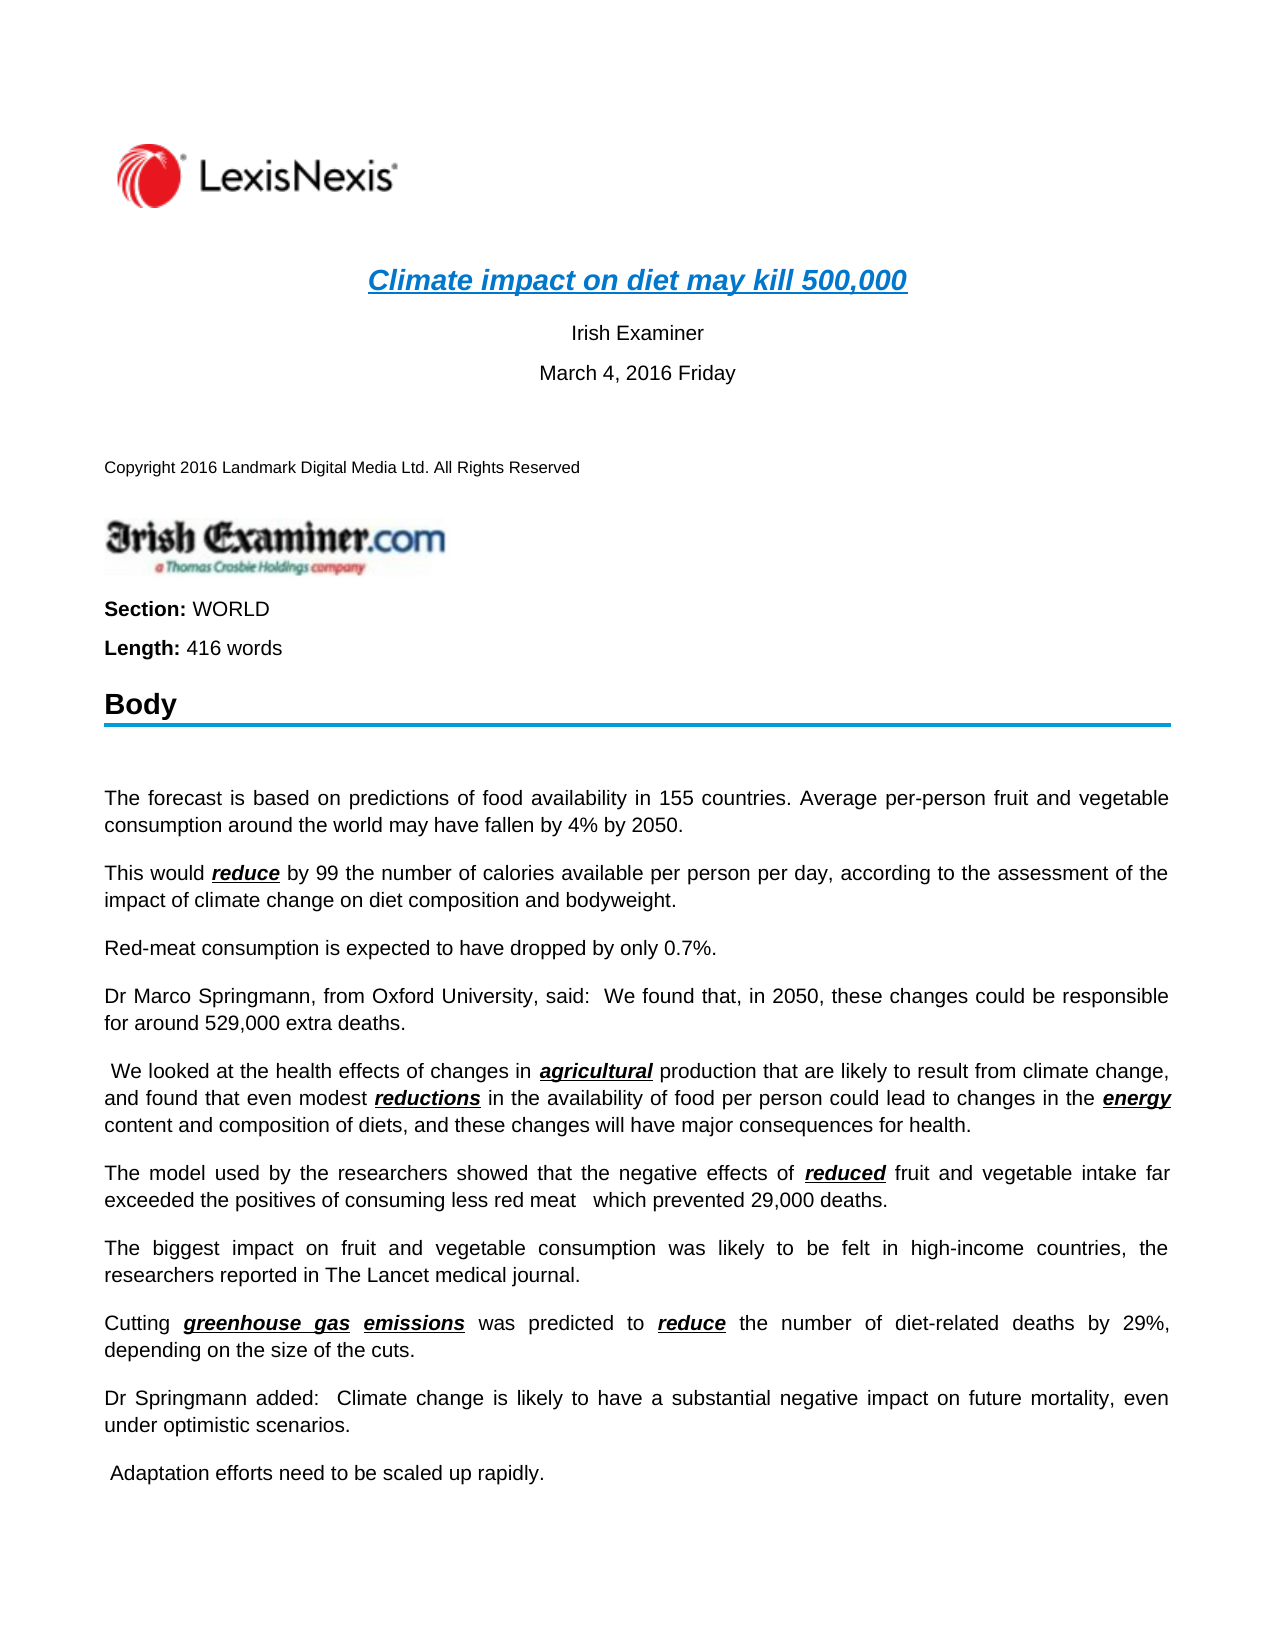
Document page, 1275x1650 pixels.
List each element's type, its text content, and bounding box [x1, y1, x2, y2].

text Irish Examiner [104, 318, 1171, 345]
text The forecast is based on predictions of food availability in 155 countries. Average per-person fruit and vegetable consumption around the world may have fallen by 4% by 2050. [104, 783, 1171, 837]
text Cutting greenhouse gas emissions was predicted to reduce the number of diet-related deaths by 29%, depending on the size of the cuts. [104, 1308, 1171, 1362]
text Length: 416 words [104, 633, 1171, 660]
text Body [104, 685, 1171, 721]
text Red-meat consumption is expected to have dropped by only 0.7%. [104, 933, 1171, 960]
text The model used by the researchers showed that the negative effects of reduced fruit and vegetable intake far exceeded the positives of consuming less red meat which prevented 29,000 deaths. [104, 1158, 1171, 1212]
text Dr Marco Springmann, from Oxford University, said: We found that, in 2050, these changes could be responsible for around 529,000 extra deaths. [104, 981, 1171, 1035]
text Copyright 2016 Landmark Digital Media Ltd. All Rights Reserved [104, 426, 1171, 477]
text March 4, 2016 Friday [104, 357, 1171, 384]
text Section: WORLD [104, 593, 1171, 621]
picture [104, 144, 412, 208]
text Dr Springmann added: Climate change is likely to have a substantial negative impact on future mortality, even under optimistic scenarios. [104, 1383, 1171, 1437]
text Adaptation efforts need to be scaled up rapidly. [104, 1458, 1171, 1485]
text The biggest impact on fruit and vegetable consumption was likely to be felt in high-income countries, the researchers reported in The Lancet medical journal. [104, 1233, 1171, 1287]
text We looked at the health effects of changes in agricultural production that are likely to result from climate change, and found that even modest reductions in the availability of food per person could lead to changes in the energy content and composition of diets, and these changes will have major consequences for health. [104, 1056, 1171, 1137]
subtitle Climate impact on diet may kill 500,000 [104, 261, 1171, 297]
picture [104, 518, 452, 581]
text This would reduce by 99 the number of calories available per person per day, according to the assessment of the impact of climate change on diet composition and bodyweight. [104, 858, 1171, 912]
